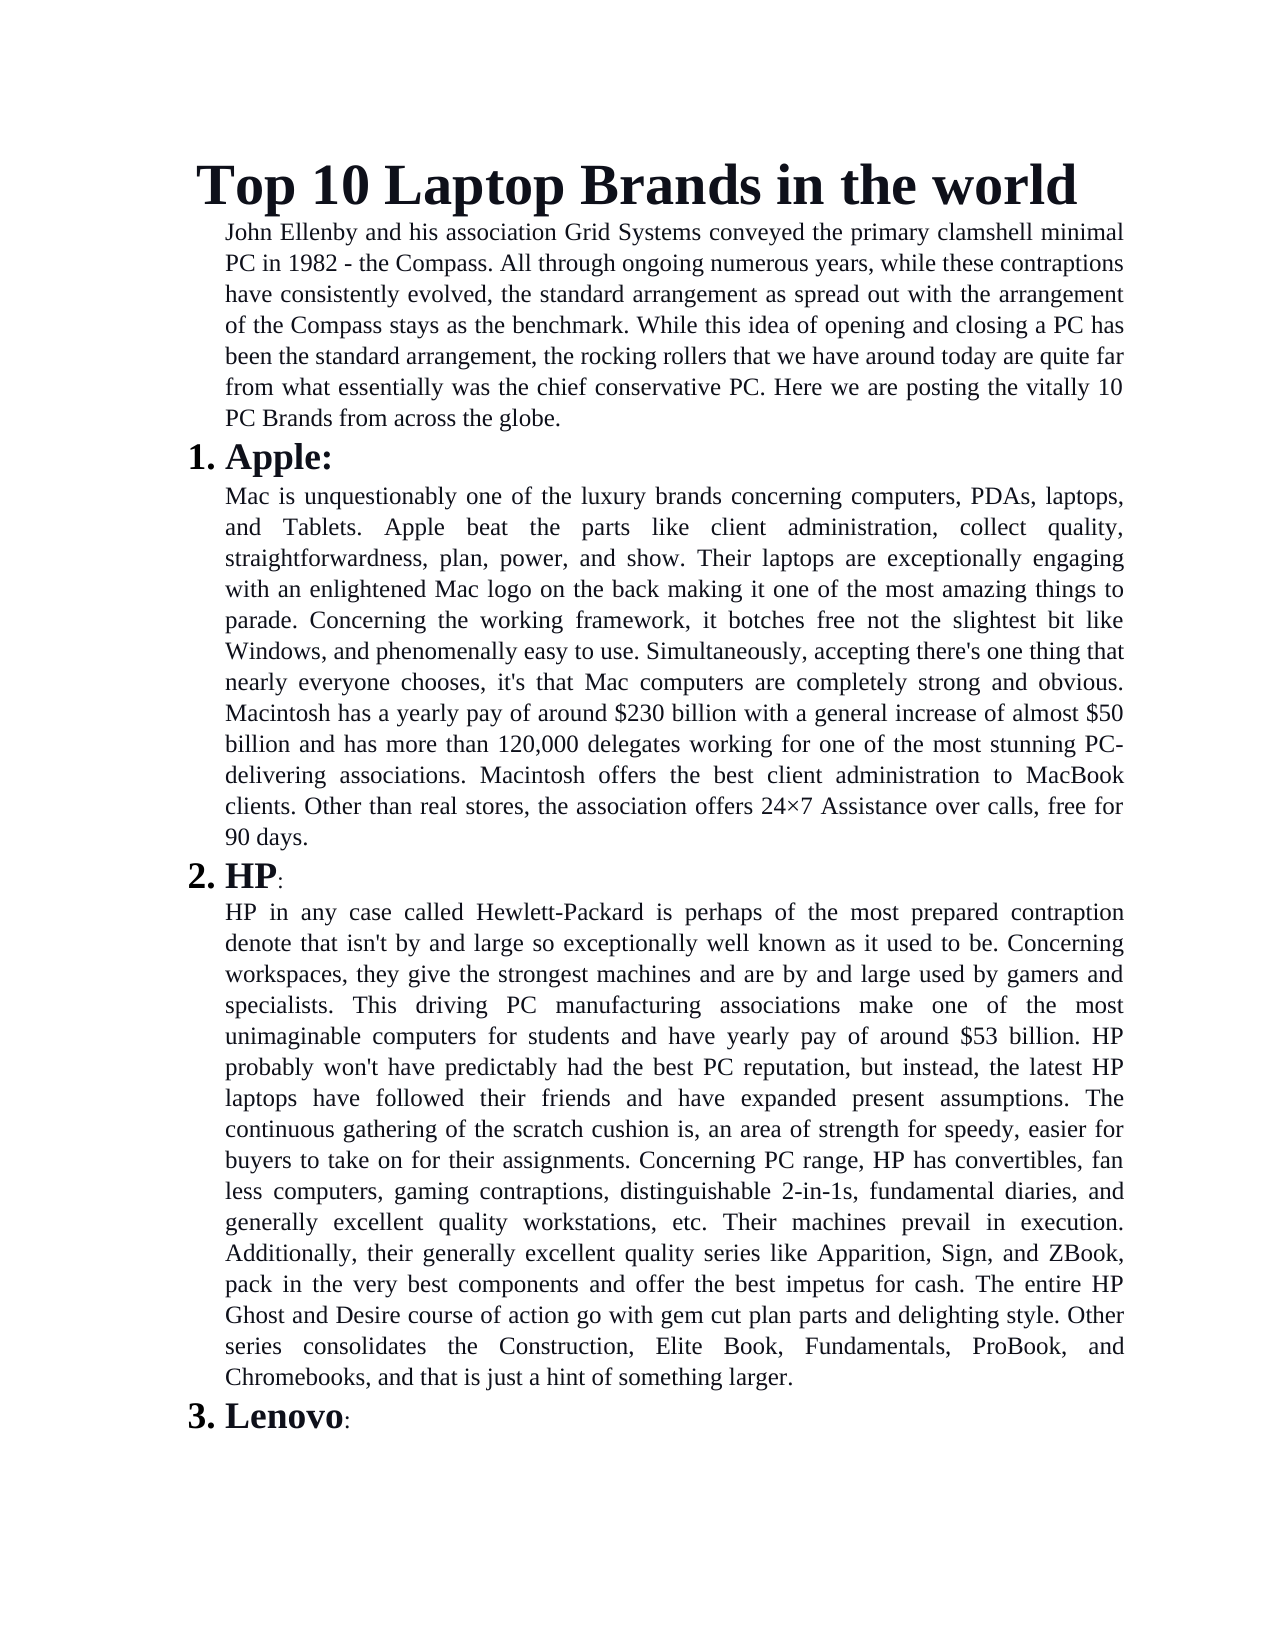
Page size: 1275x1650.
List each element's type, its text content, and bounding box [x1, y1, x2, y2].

subtitle John Ellenby and his association Grid Systems conveyed the primary clamshell minimal PC in 1982 - the Compass. All through ongoing numerous years, while these contraptions have consistently evolved, the standard arrangement as spread out with the arrangement of the Compass stays as the benchmark. While this idea of opening and closing a PC has been the standard arrangement, the rocking rollers that we have around today are quite far from what essentially was the chief conservative PC. Here we are posting the vitally 10 PC Brands from across the globe. [225, 217, 1125, 432]
subtitle HP in any case called Hewlett-Packard is perhaps of the most prepared contraption denote that isn't by and large so exceptionally well known as it used to be. Concerning workspaces, they give the strongest machines and are by and large used by gamers and specialists. This driving PC manufacturing associations make one of the most unimaginable computers for students and have yearly pay of around $53 billion. HP probably won't have predictably had the best PC reputation, but instead, the latest HP laptops have followed their friends and have expanded present assumptions. The continuous gathering of the scratch cushion is, an area of strength for speedy, easier for buyers to take on for their assignments. Concerning PC range, HP has convertibles, fan less computers, gaming contraptions, distinguishable 2-in-1s, fundamental diaries, and generally excellent quality workstations, etc. Their machines prevail in execution. Additionally, their generally excellent quality series like Apparition, Sign, and ZBook, pack in the very best components and offer the best impetus for cash. The entire HP Ghost and Desire course of action go with gem cut plan parts and delighting style. Other series consolidates the Construction, Elite Book, Fundamentals, ProBook, and Chromebooks, and that is just a hint of something larger. [225, 897, 1125, 1391]
list Lenovo: [187, 1393, 1125, 1436]
list HP: [187, 853, 1125, 897]
text Top 10 Laptop Brands in the world [150, 150, 1125, 217]
subtitle Apple: [187, 434, 1125, 477]
subtitle Mac is unquestionably one of the luxury brands concerning computers, PDAs, laptops, and Tablets. Apple beat the parts like client administration, collect quality, straightforwardness, plan, power, and show. Their laptops are exceptionally engaging with an enlightened Mac logo on the back making it one of the most amazing things to parade. Concerning the working framework, it botches free not the slightest bit like Windows, and phenomenally easy to use. Simultaneously, accepting there's one thing that nearly everyone chooses, it's that Mac computers are completely strong and obvious. Macintosh has a yearly pay of around $230 billion with a general increase of almost $50 billion and has more than 120,000 delegates working for one of the most stunning PC-delivering associations. Macintosh offers the best client administration to MacBook clients. Other than real stores, the association offers 24×7 Assistance over calls, free for 90 days. [225, 481, 1125, 851]
